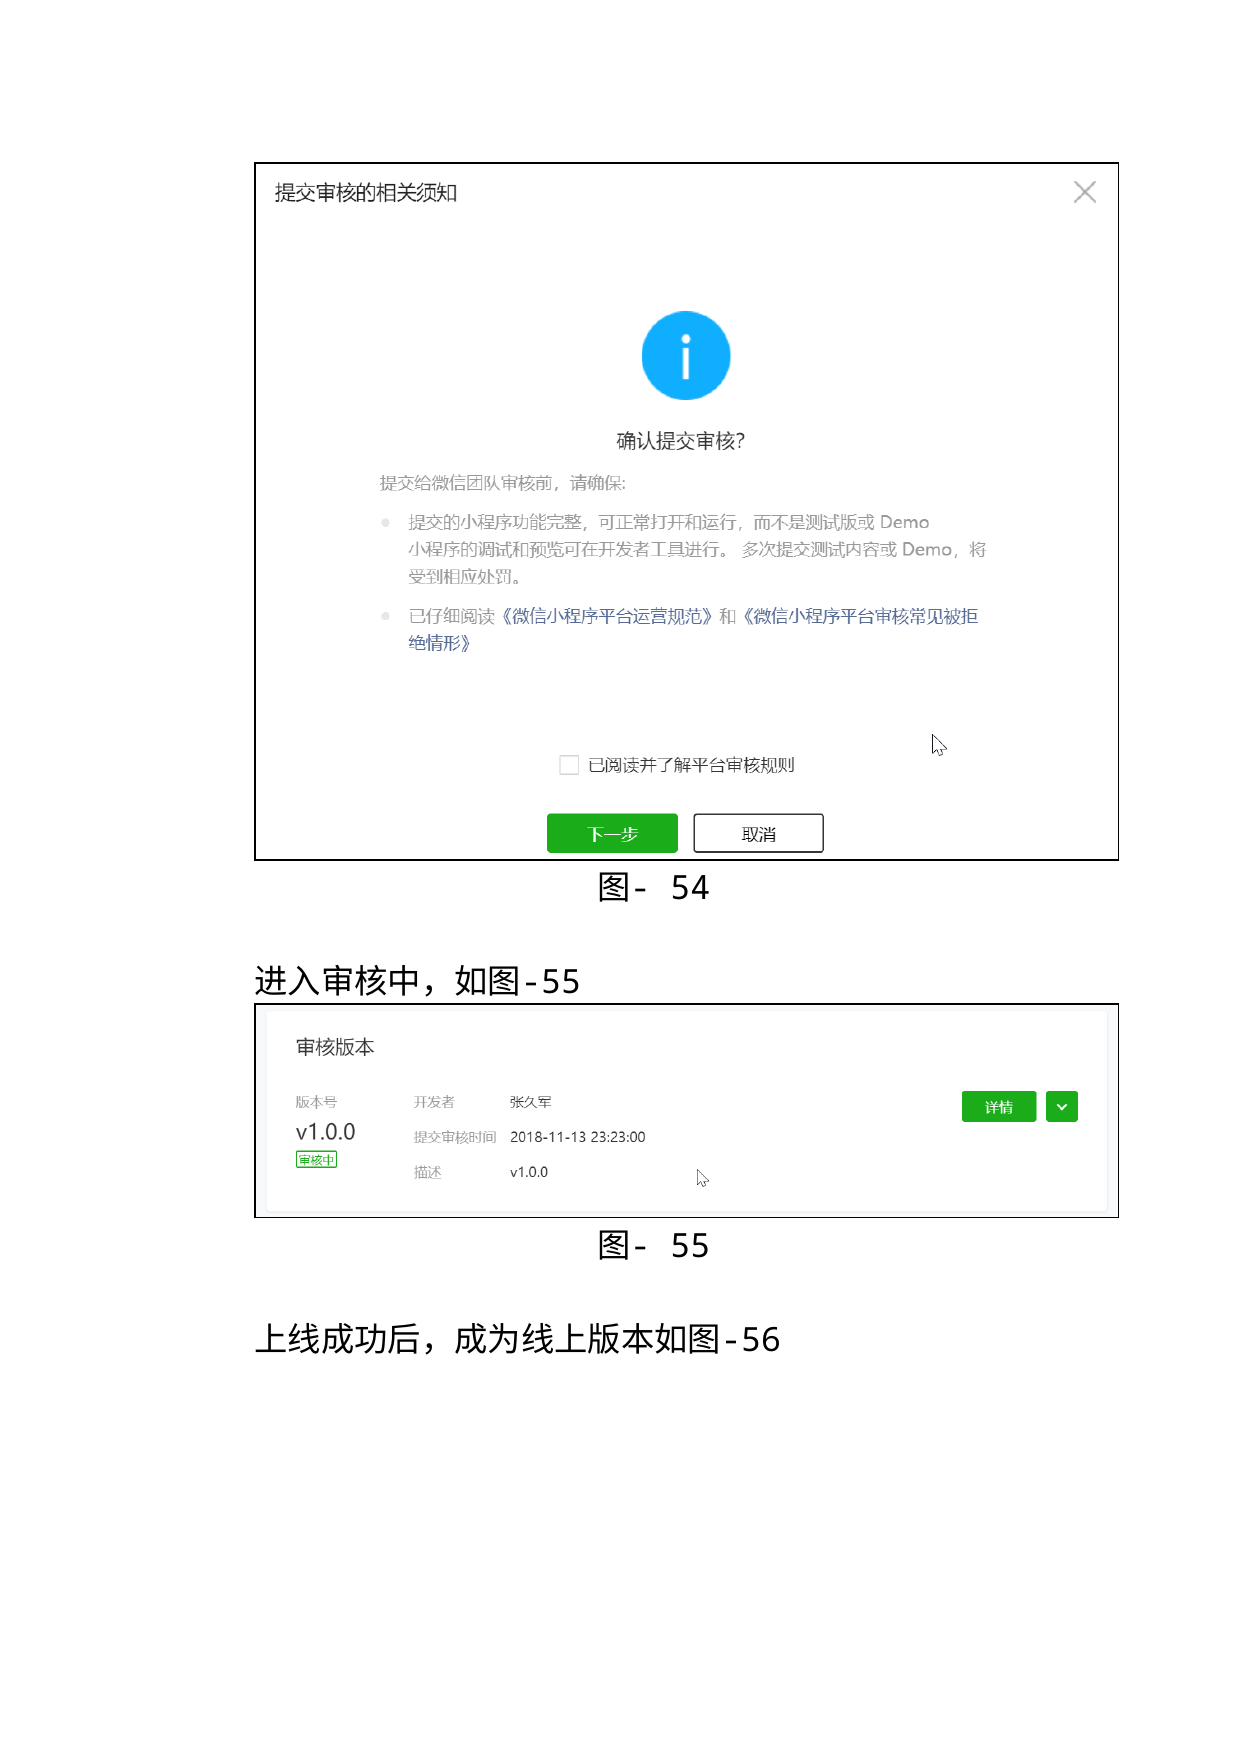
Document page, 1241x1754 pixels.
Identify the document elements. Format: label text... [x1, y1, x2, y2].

text 上线成功后，成为线上版本如图-56 [187, 1312, 1053, 1361]
text 图- 55 [187, 1218, 1053, 1267]
picture [256, 1005, 1118, 1217]
picture [256, 164, 1118, 859]
text 图- 54 [187, 861, 1053, 909]
text 进入审核中，如图-55 [187, 954, 1053, 1003]
